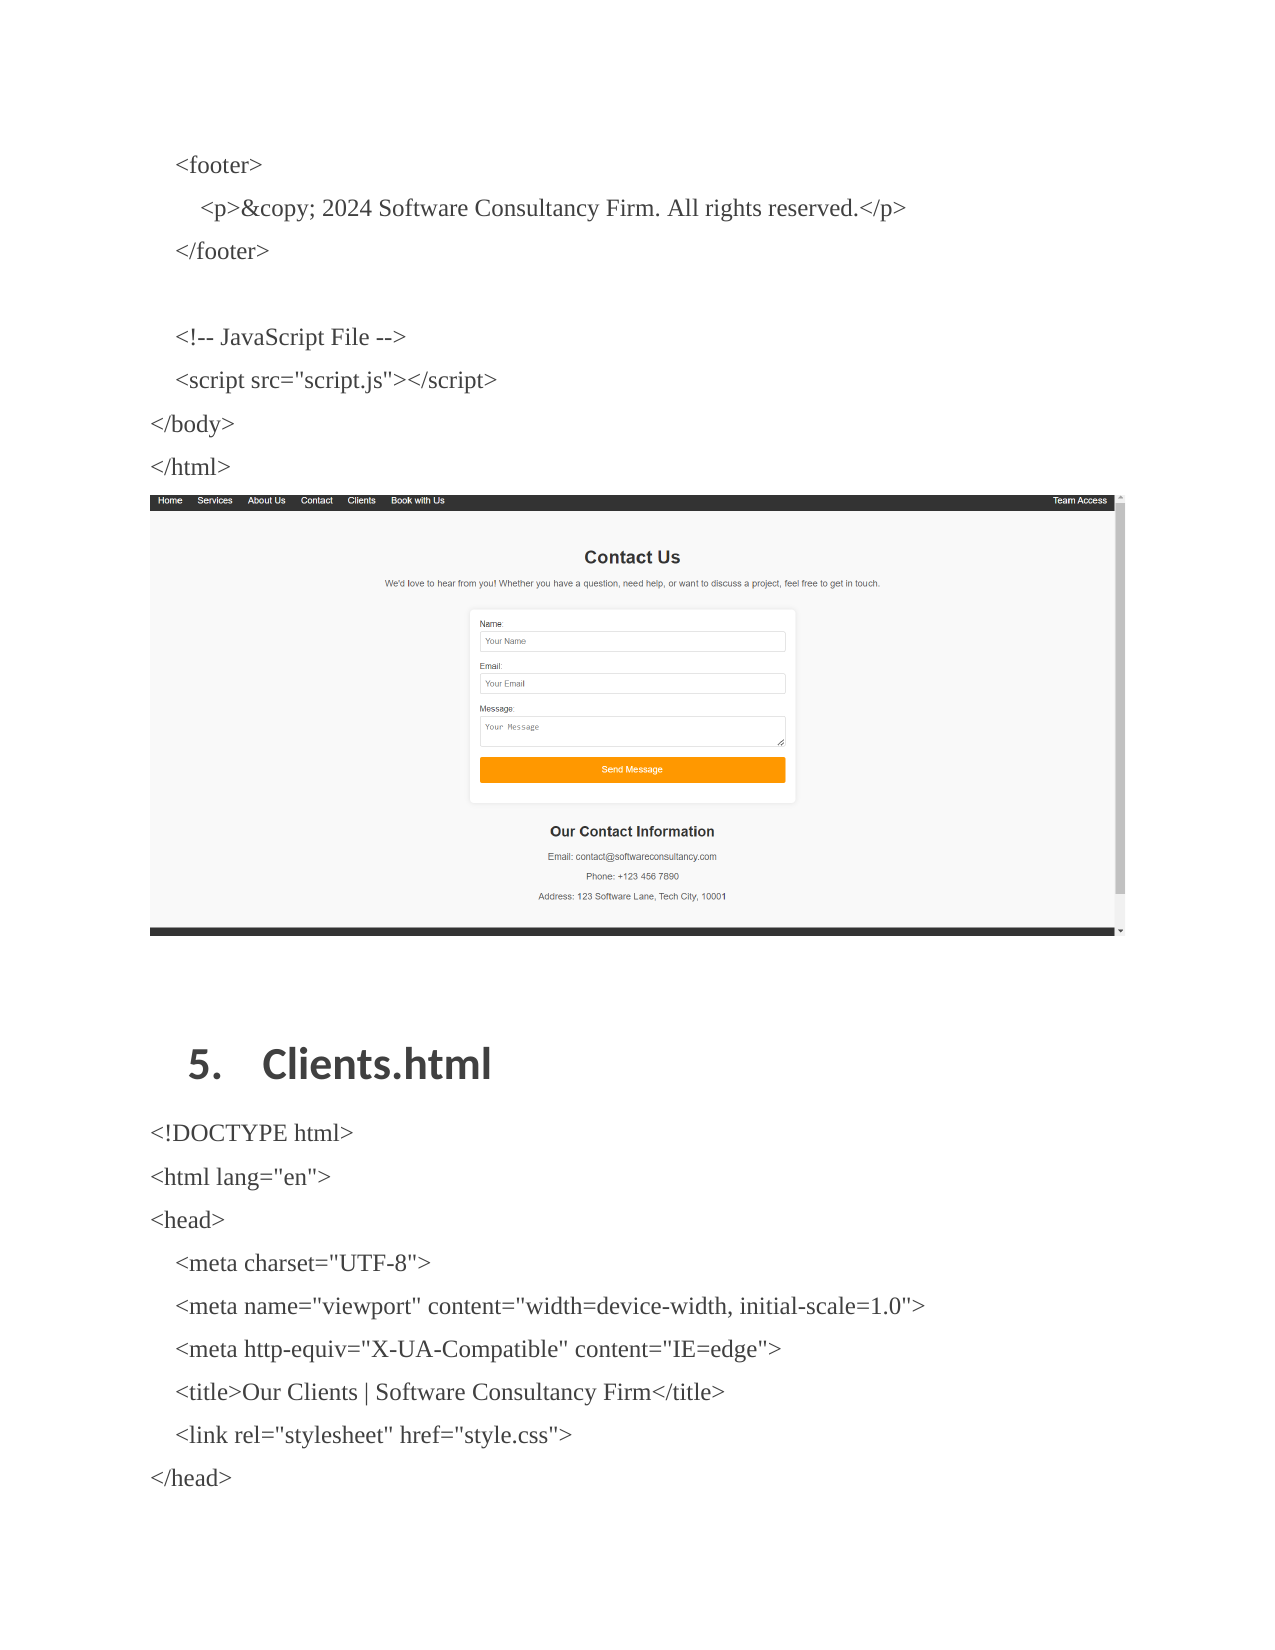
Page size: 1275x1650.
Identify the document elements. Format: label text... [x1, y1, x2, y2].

text </body> [150, 409, 1125, 437]
text <p>&copy; 2024 Software Consultancy Firm. All rights reserved.</p> [150, 193, 1125, 222]
text <link rel="stylesheet" href="style.css"> [150, 1420, 1125, 1449]
picture [150, 495, 1125, 936]
text <head> [150, 1205, 1125, 1233]
text <meta name="viewport" content="width=device-width, initial-scale=1.0"> [150, 1291, 1125, 1320]
text <!DOCTYPE html> [150, 1118, 1125, 1147]
text <!-- JavaScript File --> [150, 322, 1125, 351]
text <title>Our Clients | Software Consultancy Firm</title> [150, 1377, 1125, 1406]
text <script src="script.js"></script> [150, 366, 1125, 394]
text <meta charset="UTF-8"> [150, 1248, 1125, 1277]
text <html lang="en"> [150, 1162, 1125, 1190]
text </head> [150, 1463, 1125, 1492]
text <meta http-equiv="X-UA-Compatible" content="IE=edge"> [150, 1334, 1125, 1363]
text </footer> [150, 236, 1125, 265]
text <footer> [150, 150, 1125, 179]
list Clients.html [187, 1035, 1125, 1091]
text </html> [150, 452, 1125, 481]
